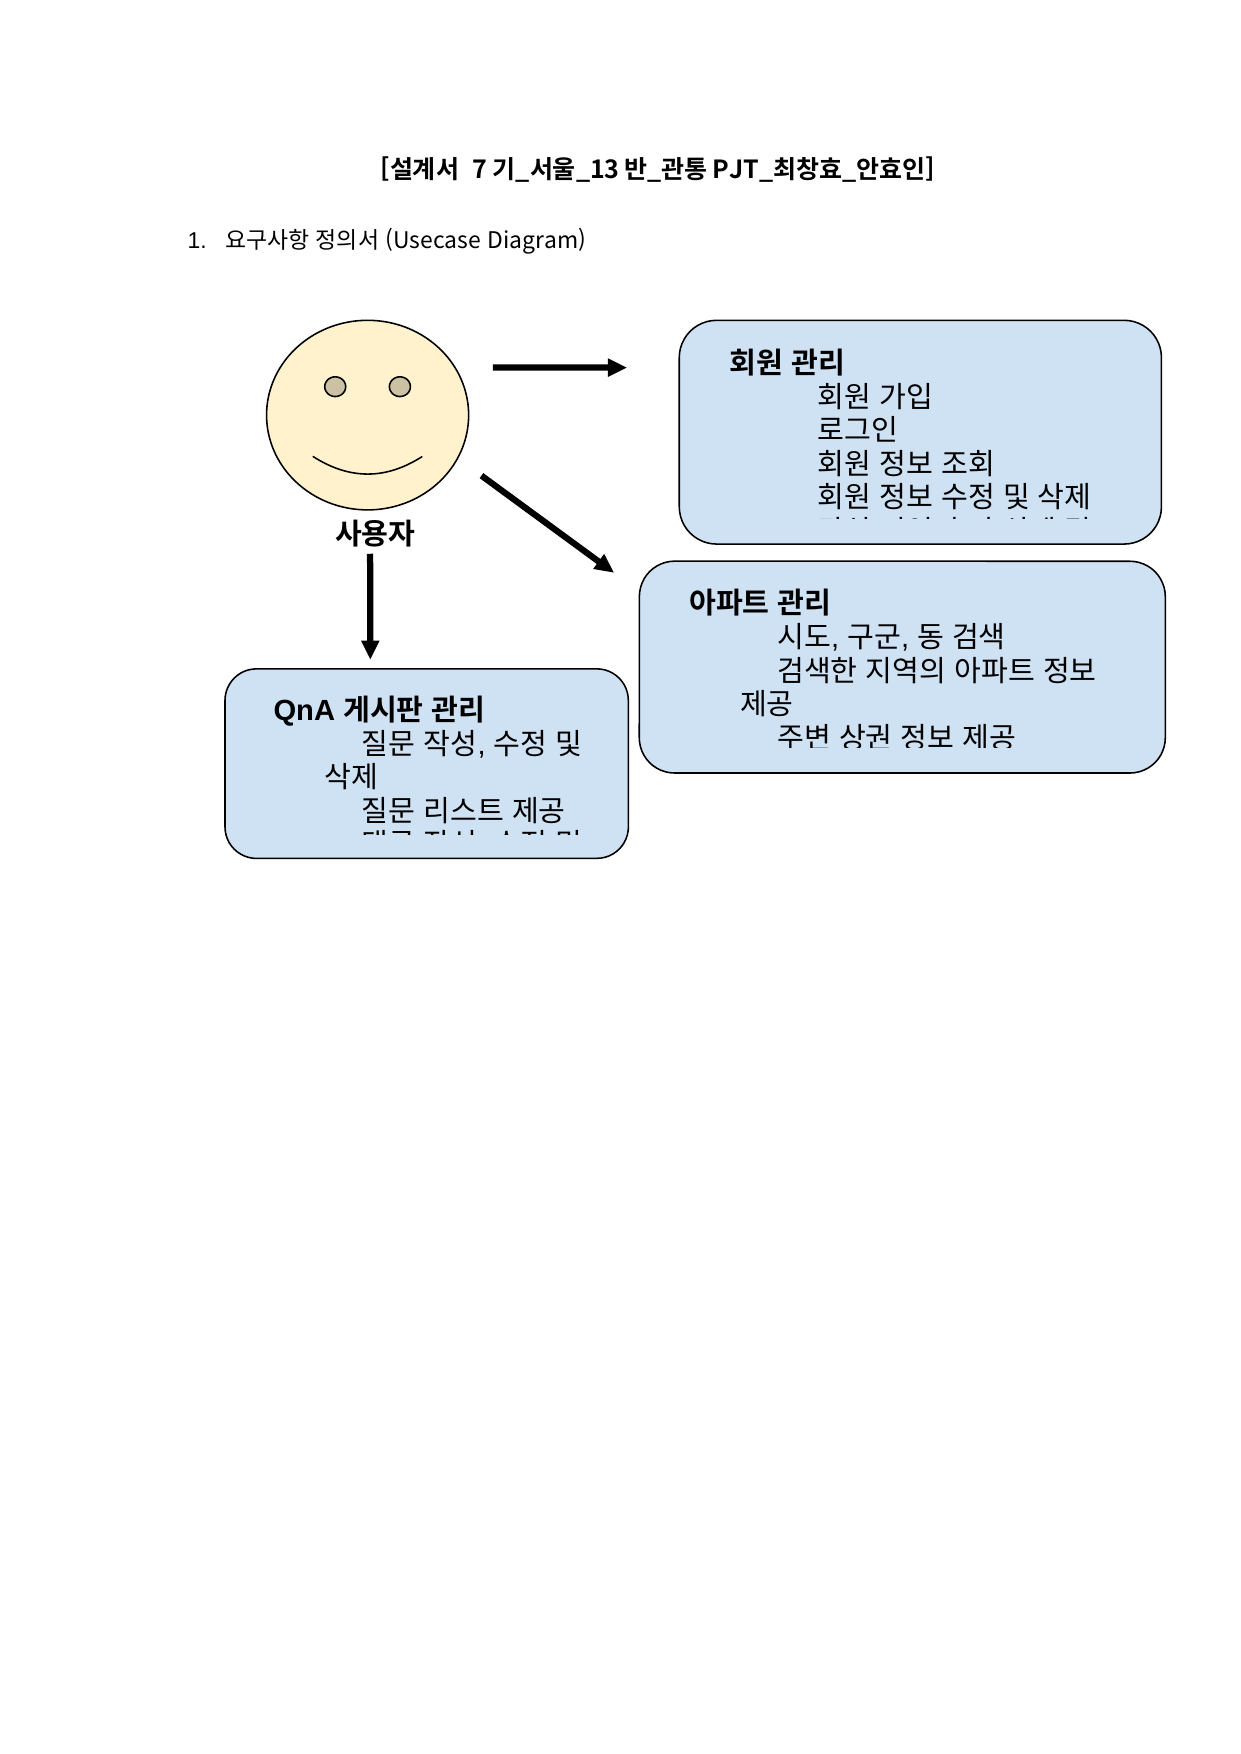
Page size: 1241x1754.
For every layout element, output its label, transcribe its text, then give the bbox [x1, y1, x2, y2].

list 요구사항 정의서 (Usecase Diagram) [187, 222, 1090, 255]
text [설계서 7기_서울_13반_관통PJT_최창효_안효인] [225, 150, 1090, 186]
